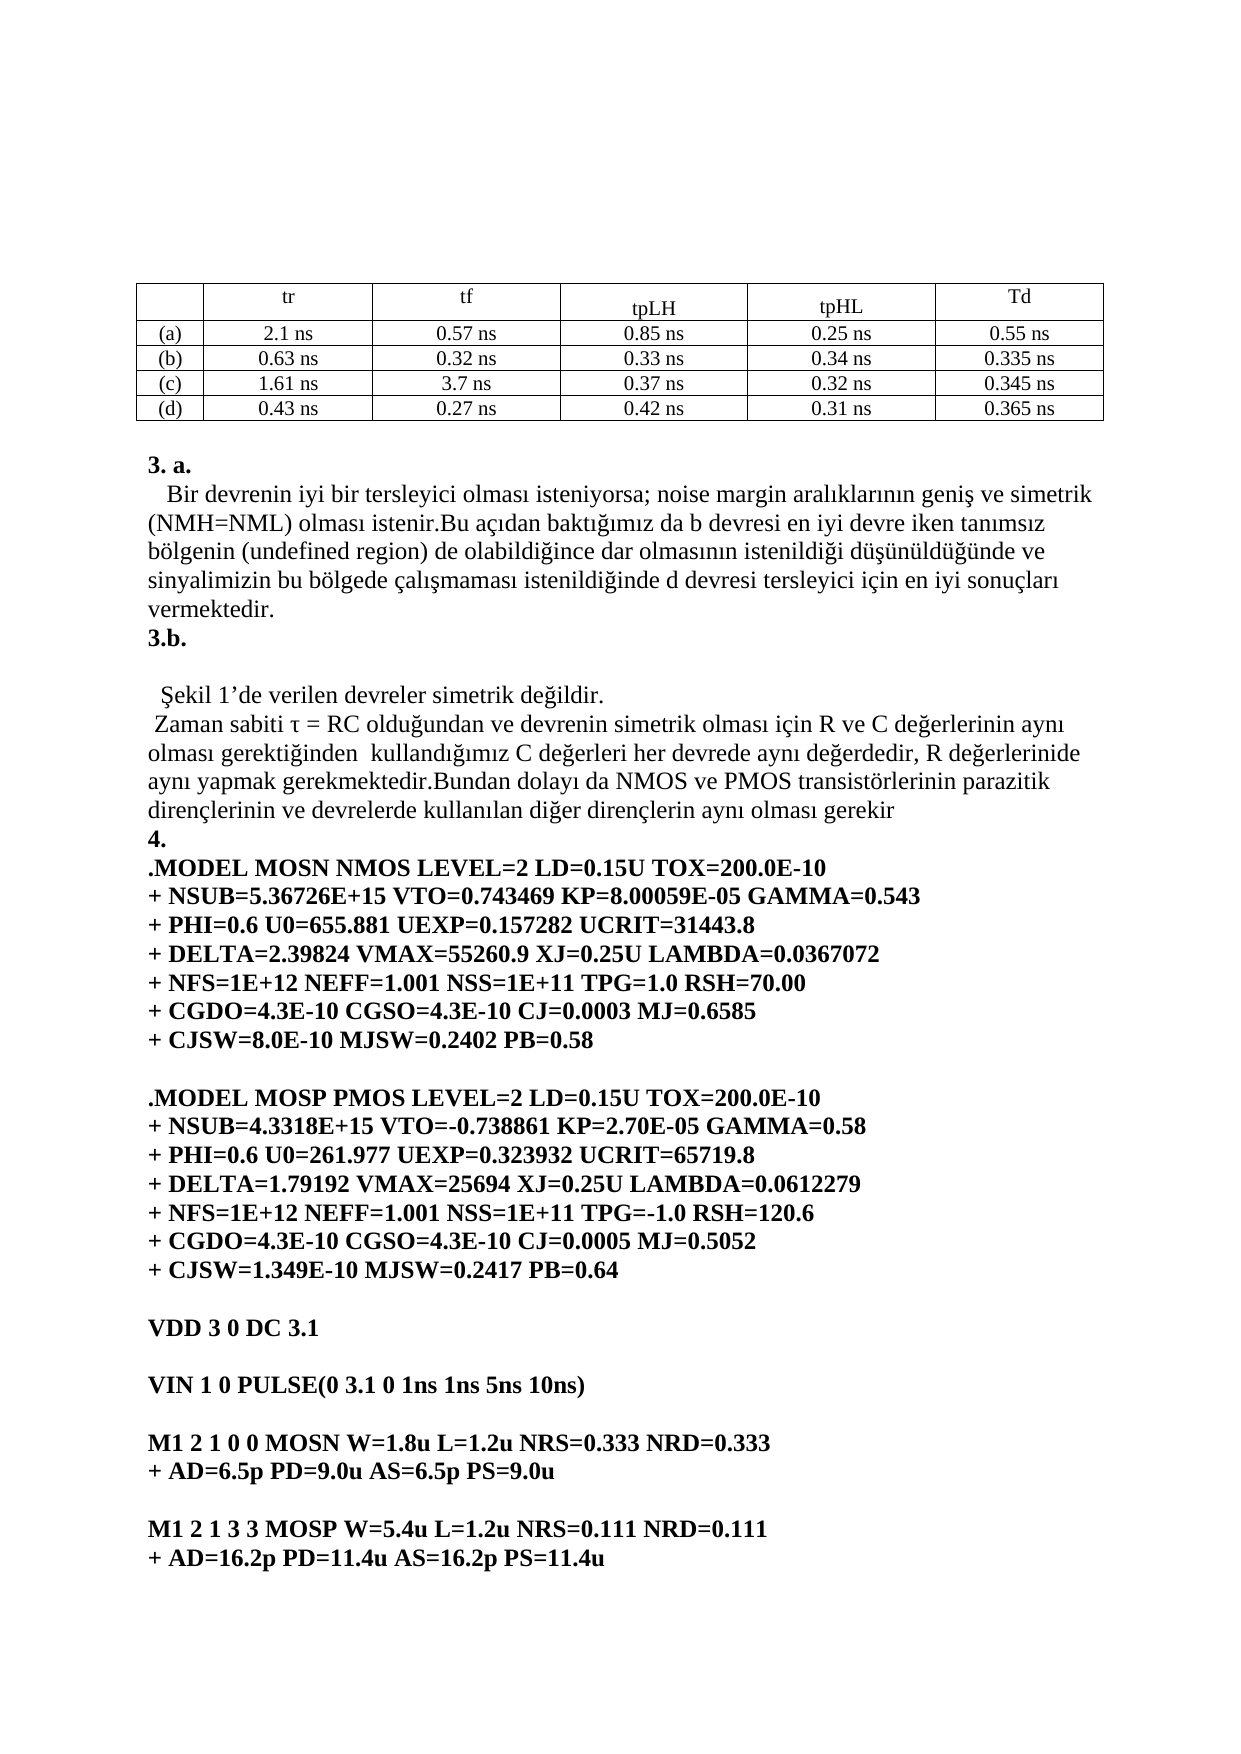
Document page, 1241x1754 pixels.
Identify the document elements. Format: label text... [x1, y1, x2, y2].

table_header tf [373, 284, 560, 320]
text + NSUB=5.36726E+15 VTO=0.743469 KP=8.00059E-05 GAMMA=0.543 [148, 881, 1093, 910]
text + NSUB=4.3318E+15 VTO=-0.738861 KP=2.70E-05 GAMMA=0.58 [148, 1111, 1093, 1140]
table_header [137, 284, 203, 320]
text 3.b. [148, 623, 1093, 651]
text Şekil 1’de verilen devreler simetrik değildir. [148, 680, 1093, 709]
text M1 2 1 3 3 MOSP W=5.4u L=1.2u NRS=0.111 NRD=0.111 [148, 1514, 1093, 1543]
table_cell 0.365 ns [936, 396, 1103, 420]
text Zaman sabiti τ = RC olduğundan ve devrenin simetrik olması için R ve C değerlerinin aynı olması gerektiğinden kullandığımız C değerleri her devrede aynı değerdedir, R değerlerinide aynı yapmak gerekmektedir.Bundan dolayı da NMOS ve PMOS transistörlerinin parazitik dirençlerinin ve devrelerde kullanılan diğer dirençlerin aynı olması gerekir [148, 709, 1093, 824]
text 4. [148, 824, 1093, 853]
table_cell 0.55 ns [936, 321, 1103, 345]
table_cell 0.43 ns [204, 396, 372, 420]
table_cell 0.27 ns [373, 396, 560, 420]
table_header tpHL [748, 284, 935, 320]
text + NFS=1E+12 NEFF=1.001 NSS=1E+11 TPG=-1.0 RSH=120.6 [148, 1198, 1093, 1226]
table_cell 0.32 ns [748, 371, 935, 395]
table_cell 0.25 ns [748, 321, 935, 345]
text + AD=6.5p PD=9.0u AS=6.5p PS=9.0u [148, 1456, 1093, 1485]
text Bir devrenin iyi bir tersleyici olması isteniyorsa; noise margin aralıklarının geniş ve simetrik (NMH=NML) olması istenir.Bu açıdan baktığımız da b devresi en iyi devre iken tanımsız bölgenin (undefined region) de olabildiğince dar olmasının istenildiği düşünüldüğünde ve sinyalimizin bu bölgede çalışmaması istenildiğinde d devresi tersleyici için en iyi sonuçları vermektedir. [148, 479, 1093, 623]
table_header tpLH [561, 284, 747, 320]
text VIN 1 0 PULSE(0 3.1 0 1ns 1ns 5ns 10ns) [148, 1370, 1093, 1399]
table_cell 0.34 ns [748, 346, 935, 370]
text + CJSW=1.349E-10 MJSW=0.2417 PB=0.64 [148, 1255, 1093, 1284]
text + CGDO=4.3E-10 CGSO=4.3E-10 CJ=0.0003 MJ=0.6585 [148, 996, 1093, 1025]
table_cell 2.1 ns [204, 321, 372, 345]
text + DELTA=2.39824 VMAX=55260.9 XJ=0.25U LAMBDA=0.0367072 [148, 939, 1093, 968]
text 3. a. [148, 450, 1093, 479]
table_cell 0.335 ns [936, 346, 1103, 370]
text + NFS=1E+12 NEFF=1.001 NSS=1E+11 TPG=1.0 RSH=70.00 [148, 968, 1093, 996]
table_cell 0.57 ns [373, 321, 560, 345]
text M1 2 1 0 0 MOSN W=1.8u L=1.2u NRS=0.333 NRD=0.333 [148, 1428, 1093, 1456]
table_cell 3.7 ns [373, 371, 560, 395]
table_cell (d) [137, 396, 203, 420]
table_header Td [936, 284, 1103, 320]
table_cell 0.31 ns [748, 396, 935, 420]
table_cell (c) [137, 371, 203, 395]
table_cell (a) [137, 321, 203, 345]
text .MODEL MOSN NMOS LEVEL=2 LD=0.15U TOX=200.0E-10 [148, 853, 1093, 881]
text + CJSW=8.0E-10 MJSW=0.2402 PB=0.58 [148, 1025, 1093, 1054]
table_cell 1.61 ns [204, 371, 372, 395]
text + PHI=0.6 U0=261.977 UEXP=0.323932 UCRIT=65719.8 [148, 1140, 1093, 1169]
text + PHI=0.6 U0=655.881 UEXP=0.157282 UCRIT=31443.8 [148, 910, 1093, 939]
table_cell (b) [137, 346, 203, 370]
table_cell 0.33 ns [561, 346, 747, 370]
text VDD 3 0 DC 3.1 [148, 1313, 1093, 1341]
table_cell 0.63 ns [204, 346, 372, 370]
table_cell 0.85 ns [561, 321, 747, 345]
text .MODEL MOSP PMOS LEVEL=2 LD=0.15U TOX=200.0E-10 [148, 1083, 1093, 1111]
table_header tr [204, 284, 372, 320]
text + DELTA=1.79192 VMAX=25694 XJ=0.25U LAMBDA=0.0612279 [148, 1169, 1093, 1198]
table_cell 0.32 ns [373, 346, 560, 370]
table_cell 0.37 ns [561, 371, 747, 395]
text + AD=16.2p PD=11.4u AS=16.2p PS=11.4u [148, 1543, 1093, 1571]
text + CGDO=4.3E-10 CGSO=4.3E-10 CJ=0.0005 MJ=0.5052 [148, 1226, 1093, 1255]
table_cell 0.42 ns [561, 396, 747, 420]
table_cell 0.345 ns [936, 371, 1103, 395]
